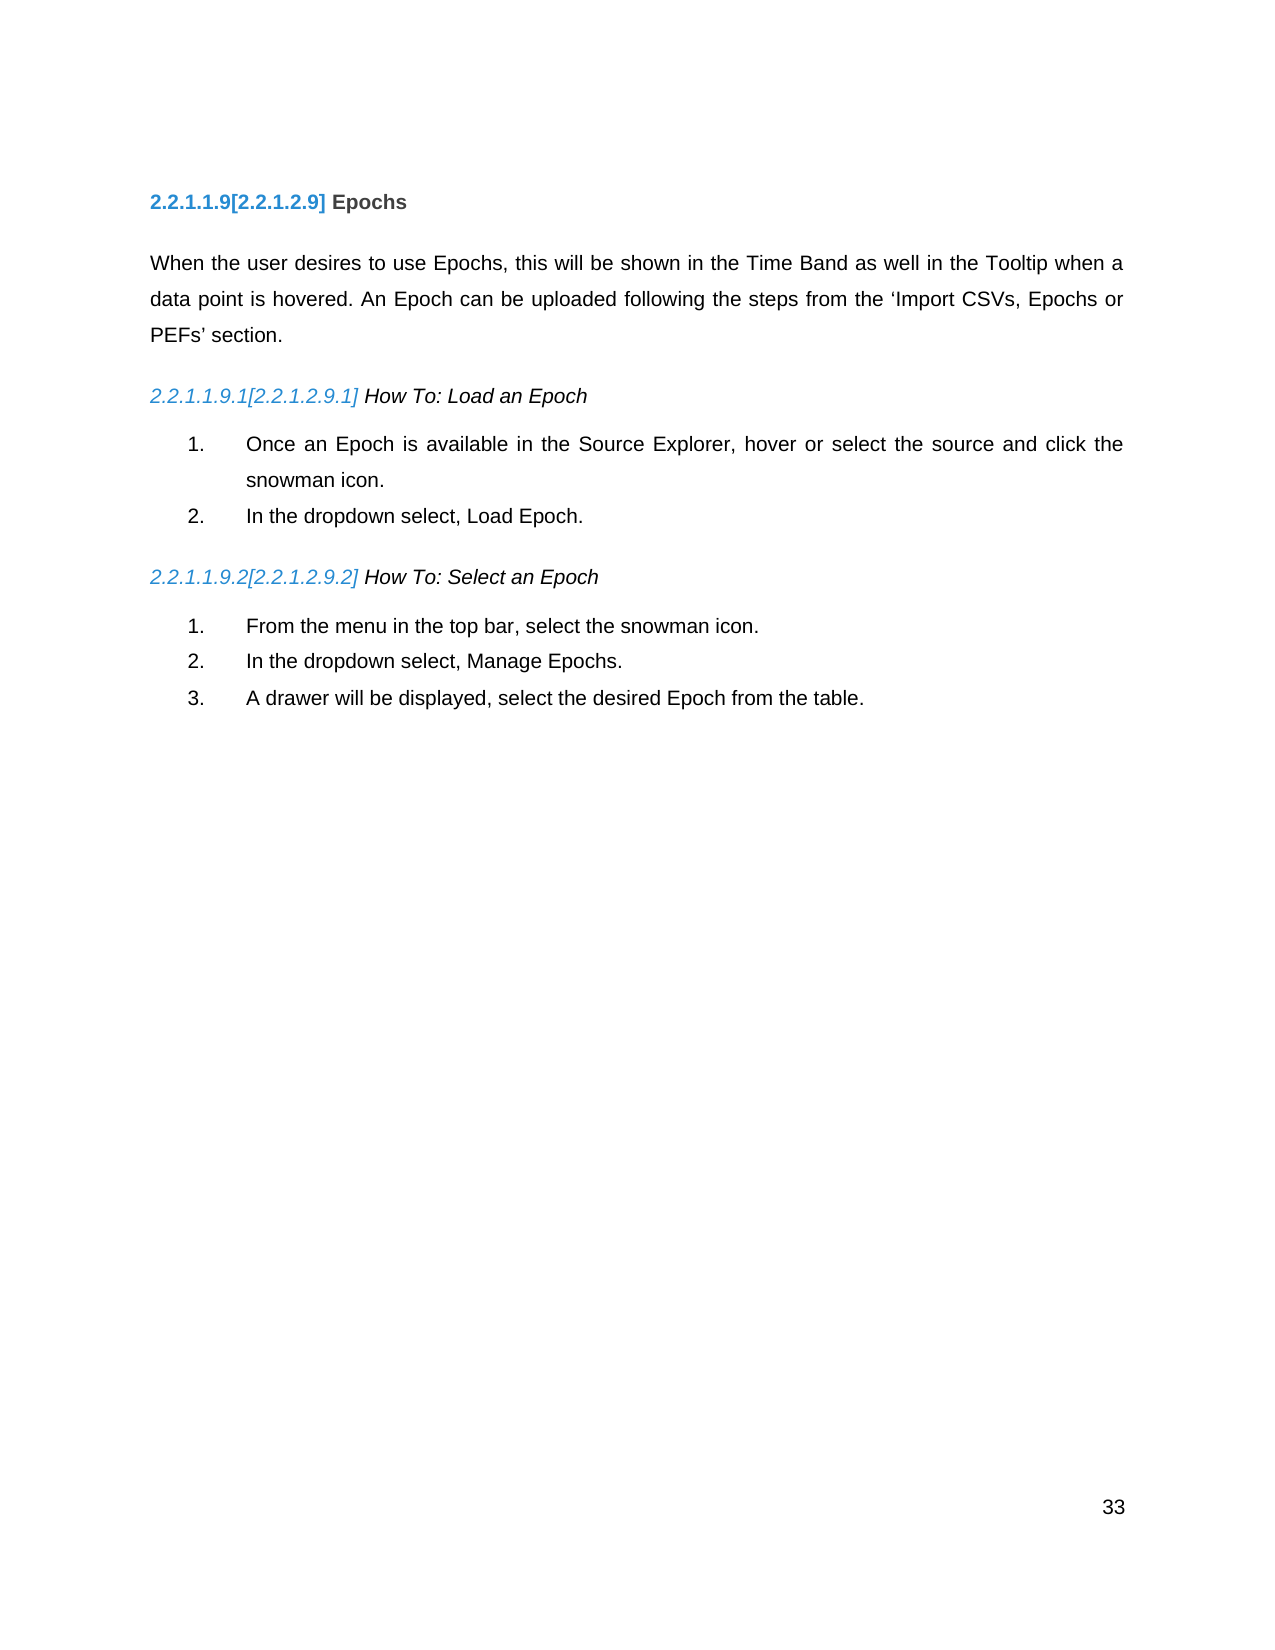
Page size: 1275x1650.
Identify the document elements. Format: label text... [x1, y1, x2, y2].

subtitle How To: Select an Epoch [150, 565, 1125, 589]
subtitle Epochs [150, 190, 1125, 214]
list In the dropdown select, Manage Epochs. [187, 649, 1125, 673]
list In the dropdown select, Load Epoch. [187, 504, 1125, 528]
subtitle How To: Load an Epoch [150, 384, 1125, 408]
list Once an Epoch is available in the Source Explorer, hover or select the source and click the snowman icon. [187, 432, 1125, 492]
text When the user desires to use Epochs, this will be shown in the Time Band as well in the Tooltip when a data point is hovered. An Epoch can be uploaded following the steps from the ‘Import CSVs, Epochs or PEFs’ section. [150, 251, 1125, 347]
list From the menu in the top bar, select the snowman icon. [187, 613, 1125, 637]
list A drawer will be displayed, select the desired Epoch from the table. [187, 685, 1125, 709]
